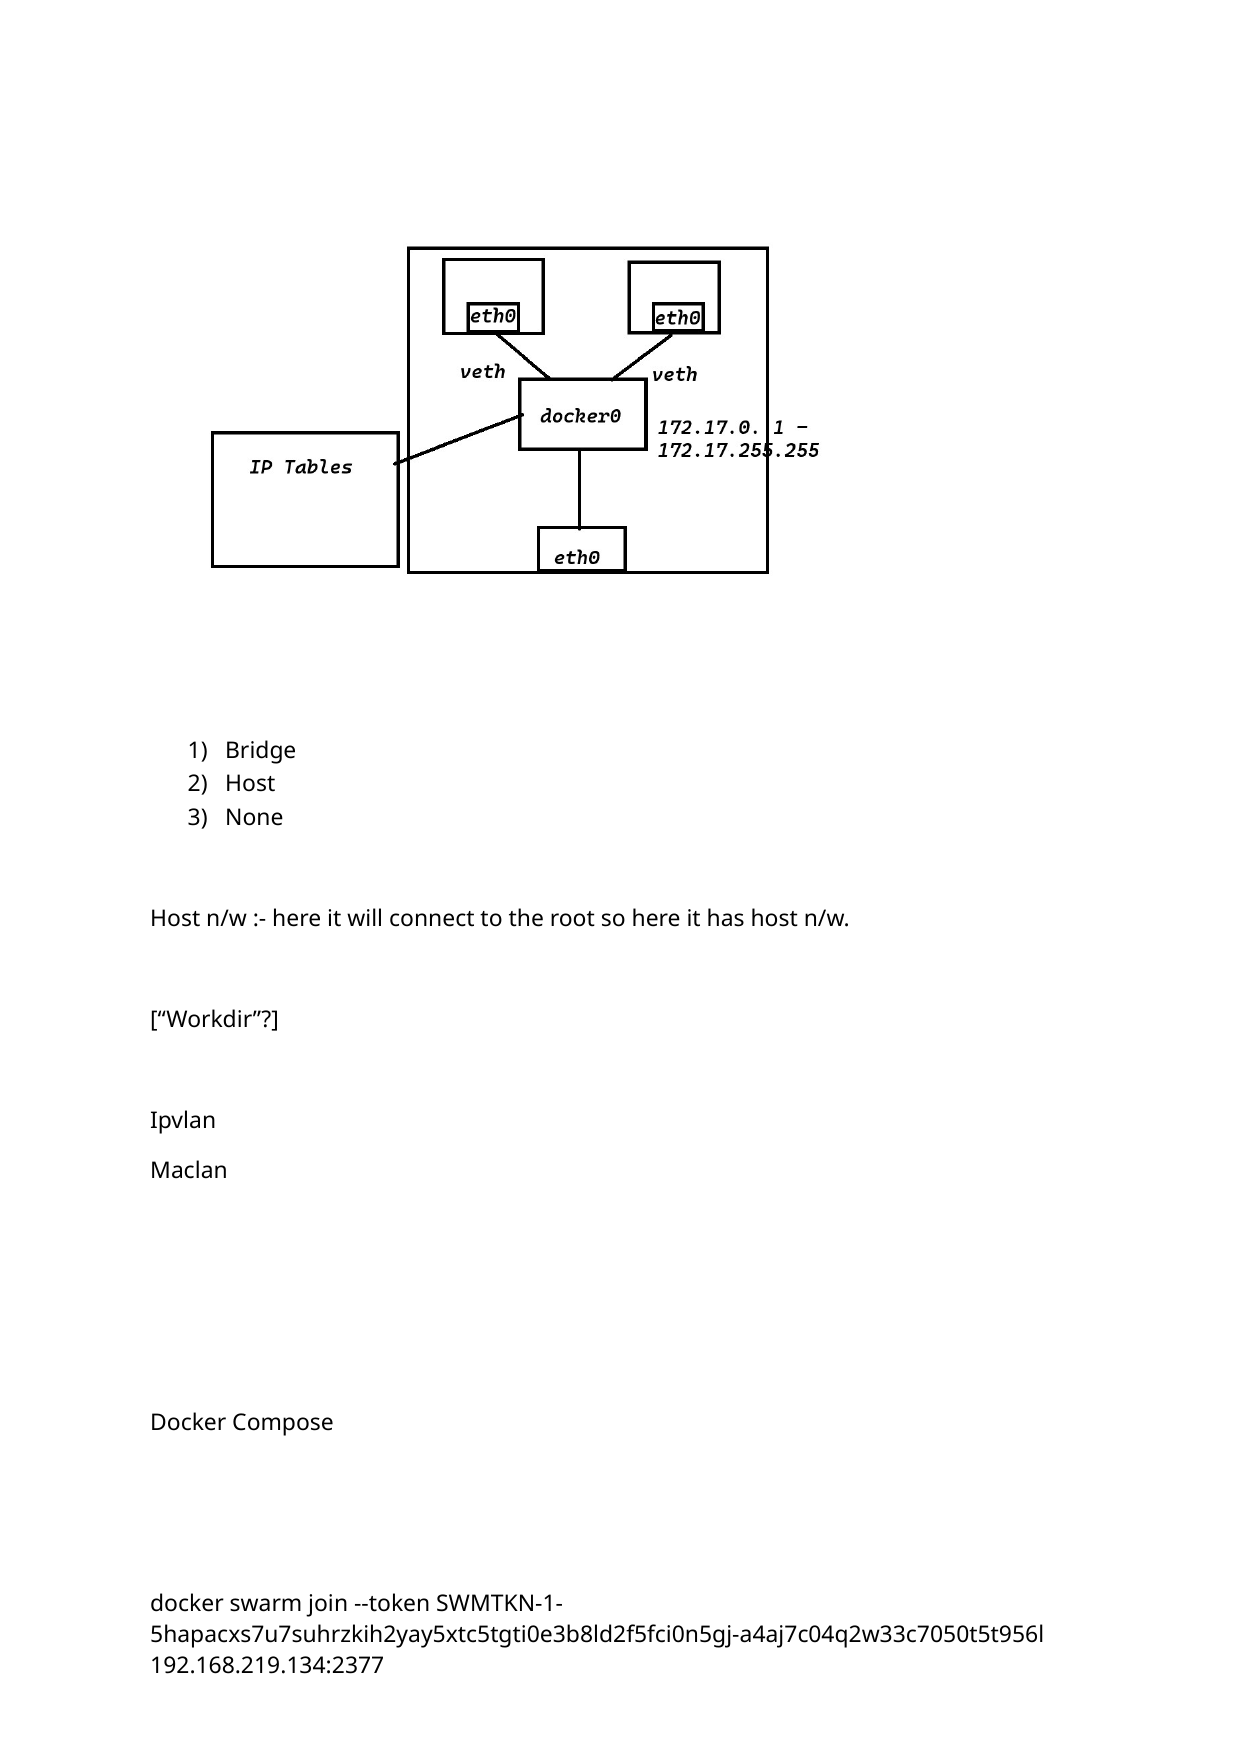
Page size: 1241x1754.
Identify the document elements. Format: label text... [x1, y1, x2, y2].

text Host n/w :- here it will connect to the root so here it has host n/w. [150, 902, 1090, 933]
list Bridge [187, 733, 1090, 765]
text Docker Compose [150, 1406, 1090, 1437]
text Ipvlan [150, 1103, 1090, 1135]
picture [150, 183, 1091, 664]
list Host [187, 767, 1090, 798]
list None [187, 801, 1090, 832]
text Maclan [150, 1154, 1090, 1185]
text [“Workdir”?] [150, 1003, 1090, 1034]
